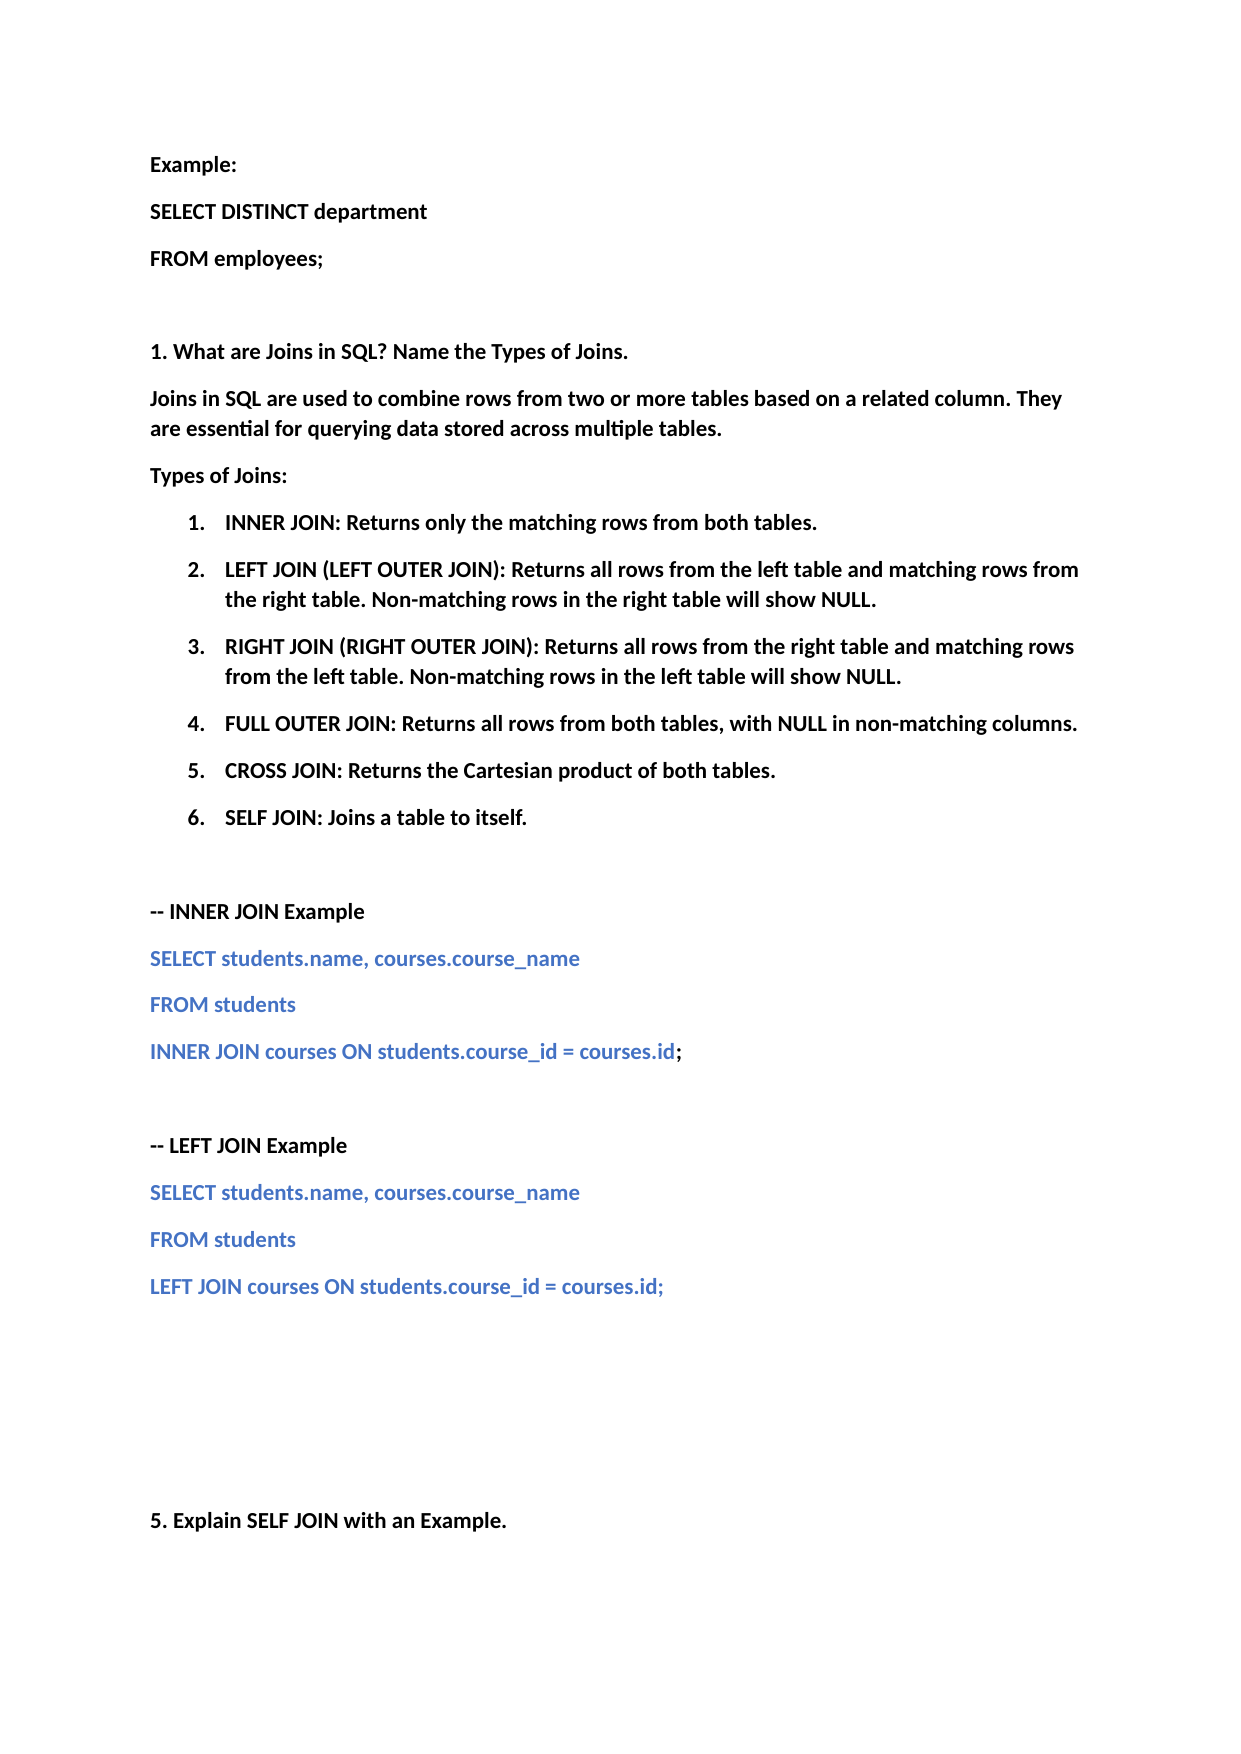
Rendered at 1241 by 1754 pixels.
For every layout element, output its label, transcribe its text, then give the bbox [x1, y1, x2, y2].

text -- INNER JOIN Example [150, 897, 1090, 925]
list CROSS JOIN: Returns the Cartesian product of both tables. [187, 756, 1090, 784]
list FULL OUTER JOIN: Returns all rows from both tables, with NULL in non-matching columns. [187, 709, 1090, 737]
text SELECT students.name, courses.course_name [150, 944, 1090, 972]
text SELECT DISTINCT department [150, 197, 1090, 225]
text INNER JOIN courses ON students.course_id = courses.id; [150, 1037, 1090, 1066]
list LEFT JOIN (LEFT OUTER JOIN): Returns all rows from the left table and matching rows from the right table. Non-matching rows in the right table will show NULL. [187, 555, 1090, 613]
list SELF JOIN: Joins a table to itself. [187, 803, 1090, 831]
text 5. Explain SELF JOIN with an Example. [150, 1506, 1090, 1534]
text LEFT JOIN courses ON students.course_id = courses.id; [150, 1272, 1090, 1300]
list RIGHT JOIN (RIGHT OUTER JOIN): Returns all rows from the right table and matching rows from the left table. Non-matching rows in the left table will show NULL. [187, 632, 1090, 691]
text FROM employees; [150, 244, 1090, 272]
text Example: [150, 150, 1090, 178]
text FROM students [150, 991, 1090, 1019]
list INNER JOIN: Returns only the matching rows from both tables. [187, 508, 1090, 536]
text Joins in SQL are used to combine rows from two or more tables based on a related column. They are essential for querying data stored across multiple tables. [150, 384, 1090, 443]
text 1. What are Joins in SQL? Name the Types of Joins. [150, 337, 1090, 366]
text FROM students [150, 1225, 1090, 1253]
text -- LEFT JOIN Example [150, 1131, 1090, 1159]
text SELECT students.name, courses.course_name [150, 1178, 1090, 1206]
text Types of Joins: [150, 461, 1090, 489]
